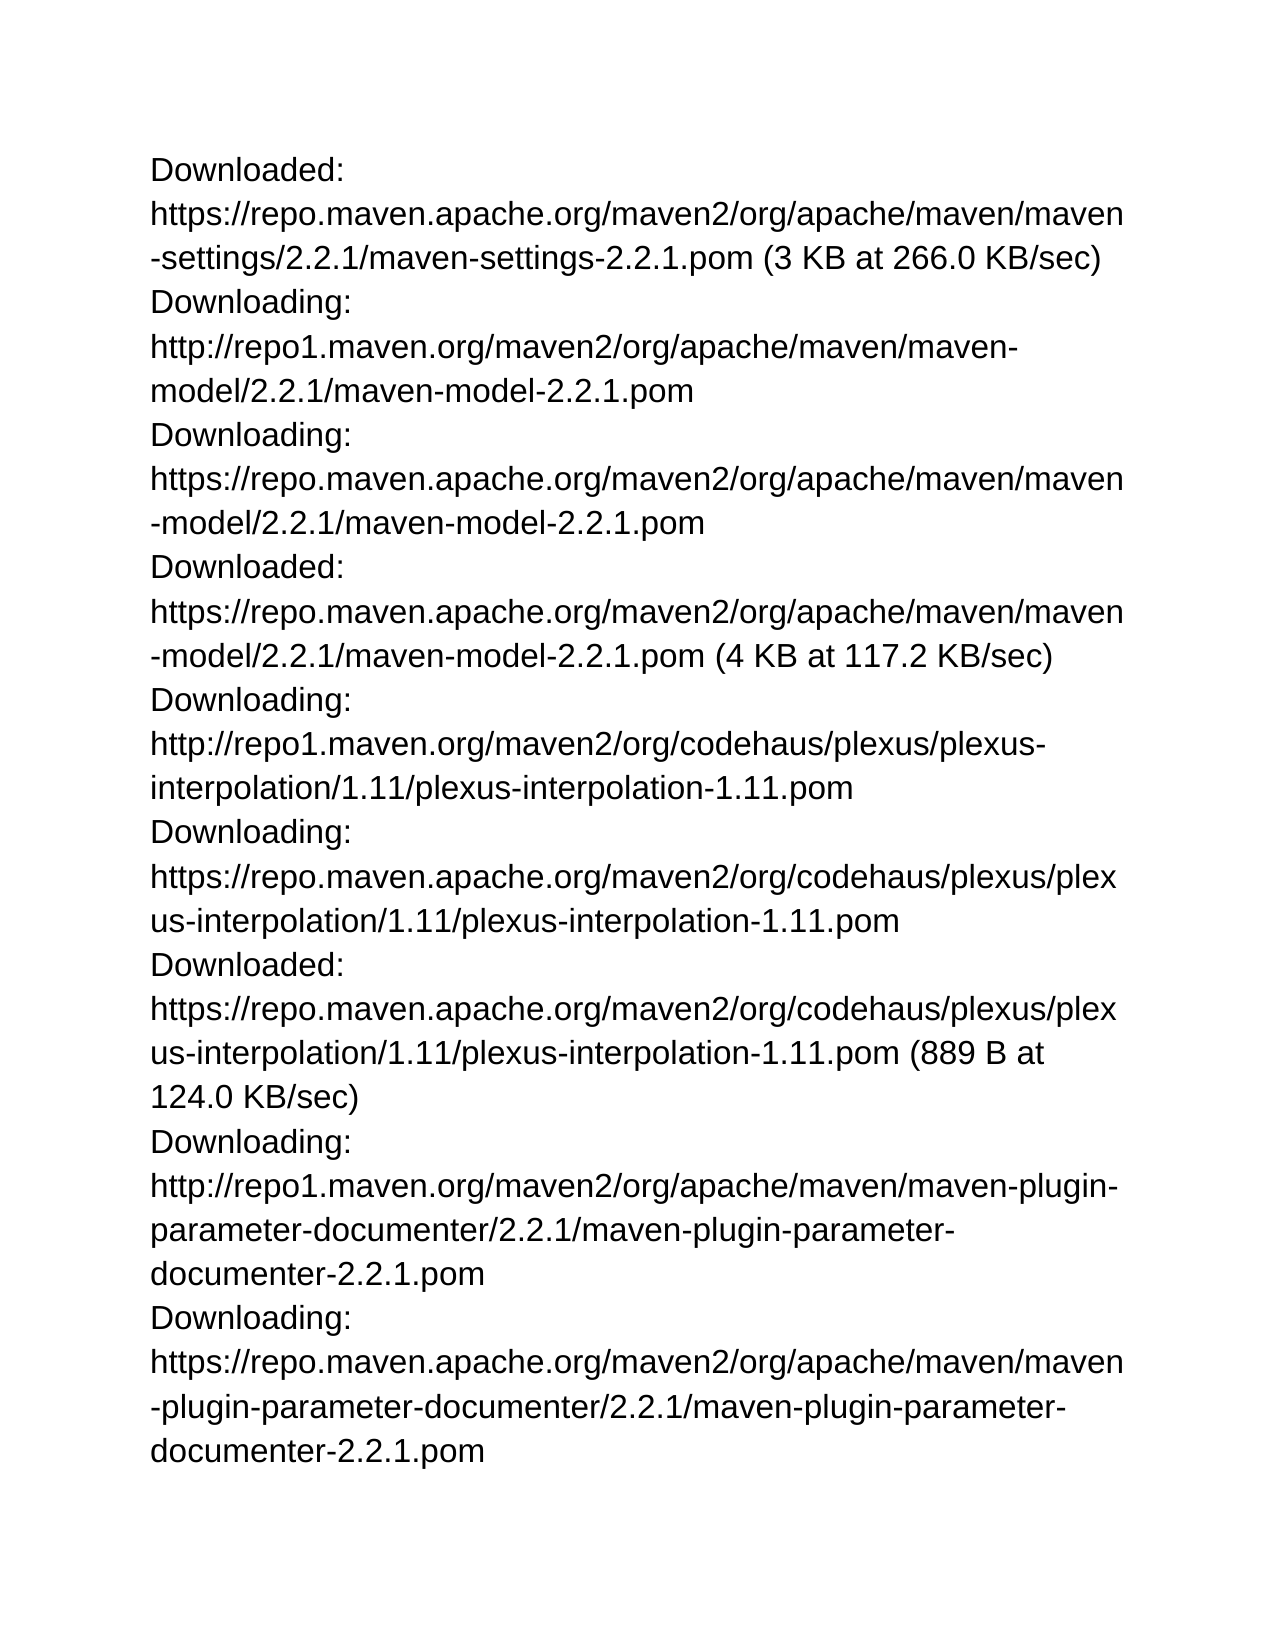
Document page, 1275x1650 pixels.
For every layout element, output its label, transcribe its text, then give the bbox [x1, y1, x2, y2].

text Downloaded: https://repo.maven.apache.org/maven2/org/apache/maven/maven-model/2.2.1/maven-model-2.2.1.pom (4 KB at 117.2 KB/sec) [150, 547, 1125, 674]
text Downloading: http://repo1.maven.org/maven2/org/codehaus/plexus/plexus-interpolation/1.11/plexus-interpolation-1.11.pom [150, 680, 1125, 807]
text Downloading: http://repo1.maven.org/maven2/org/apache/maven/maven-model/2.2.1/maven-model-2.2.1.pom [150, 282, 1125, 409]
text Downloading: https://repo.maven.apache.org/maven2/org/apache/maven/maven-plugin-parameter-documenter/2.2.1/maven-plugin-parameter-documenter-2.2.1.pom [150, 1298, 1125, 1469]
text Downloaded: https://repo.maven.apache.org/maven2/org/codehaus/plexus/plexus-interpolation/1.11/plexus-interpolation-1.11.pom (889 B at 124.0 KB/sec) [150, 945, 1125, 1116]
text Downloading: https://repo.maven.apache.org/maven2/org/codehaus/plexus/plexus-interpolation/1.11/plexus-interpolation-1.11.pom [150, 812, 1125, 939]
text Downloaded: https://repo.maven.apache.org/maven2/org/apache/maven/maven-settings/2.2.1/maven-settings-2.2.1.pom (3 KB at 266.0 KB/sec) [150, 150, 1125, 277]
text Downloading: http://repo1.maven.org/maven2/org/apache/maven/maven-plugin-parameter-documenter/2.2.1/maven-plugin-parameter-documenter-2.2.1.pom [150, 1122, 1125, 1293]
text Downloading: https://repo.maven.apache.org/maven2/org/apache/maven/maven-model/2.2.1/maven-model-2.2.1.pom [150, 415, 1125, 542]
